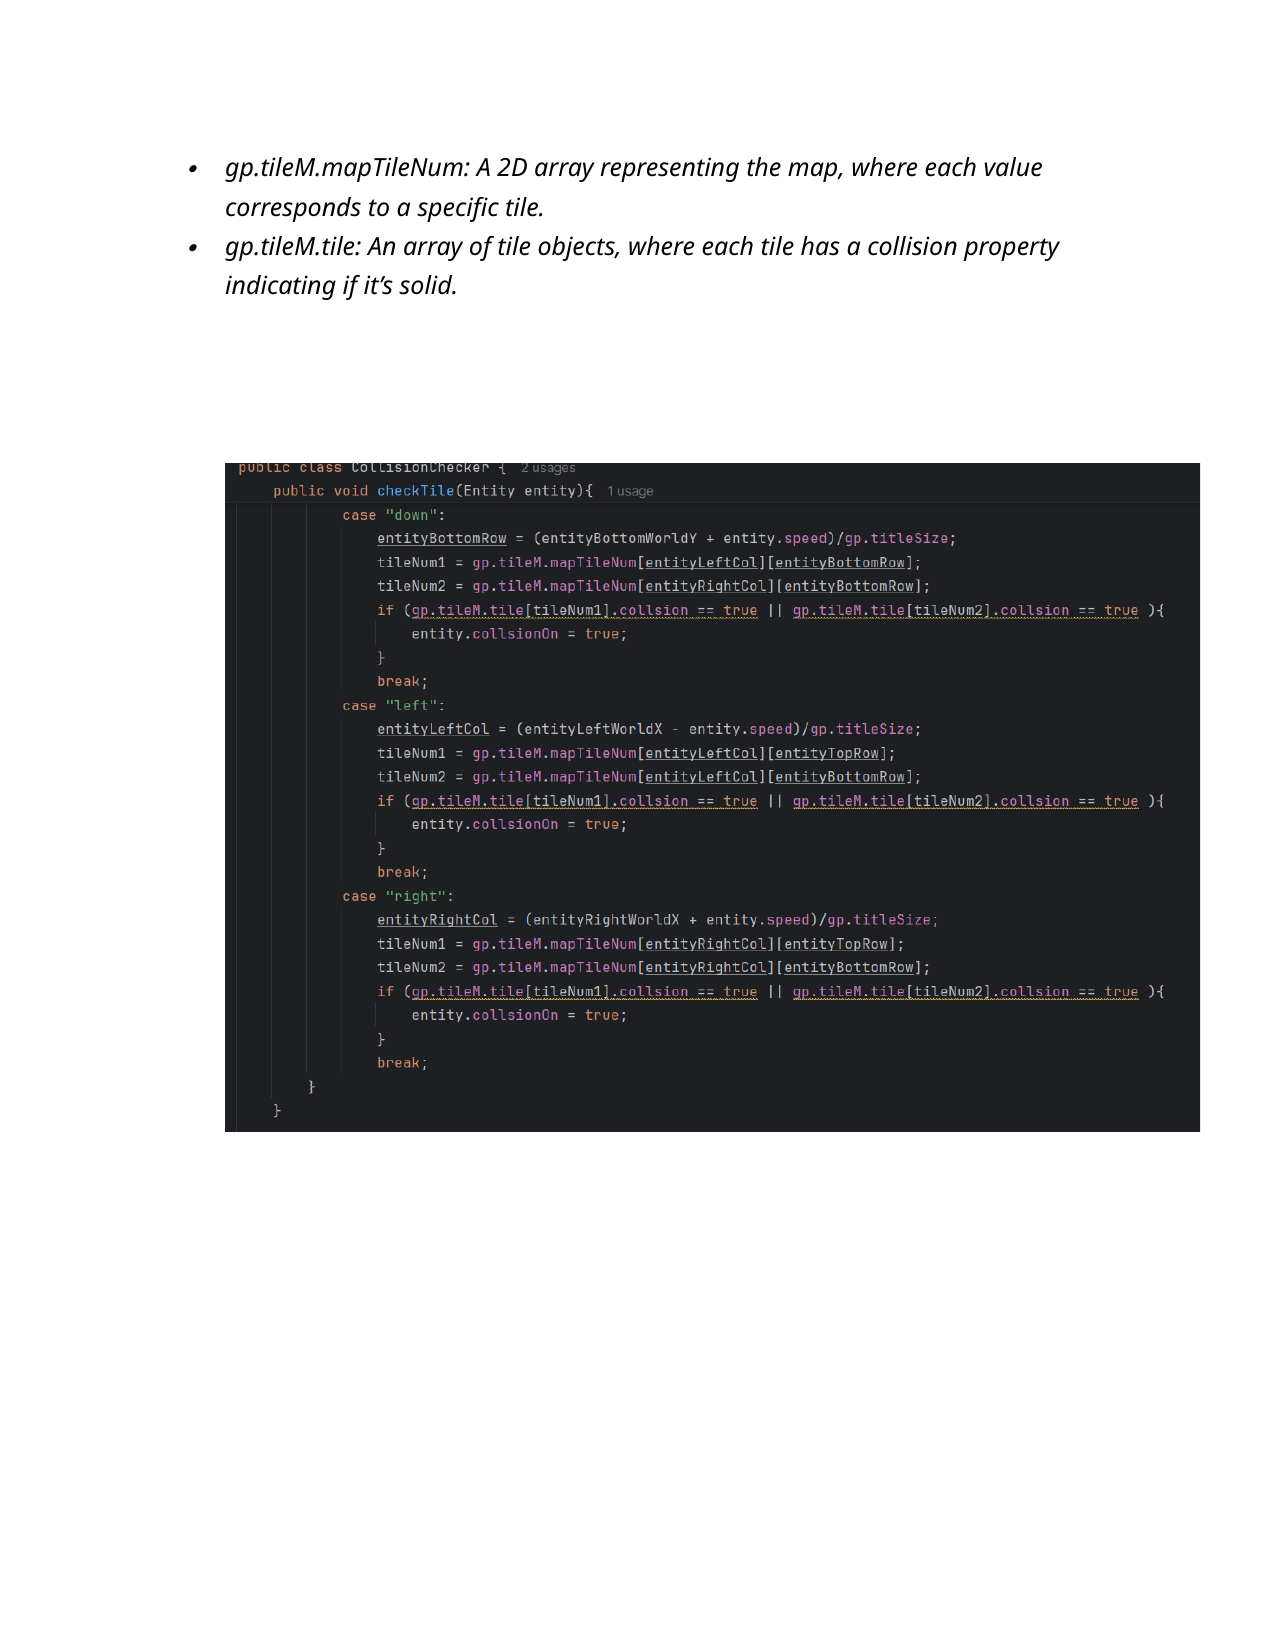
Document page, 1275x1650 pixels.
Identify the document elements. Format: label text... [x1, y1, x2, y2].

picture [225, 463, 1200, 1132]
list gp.tileM.tile: An array of tile objects, where each tile has a collision property indicating if it’s solid. [187, 228, 1125, 302]
list gp.tileM.mapTileNum: A 2D array representing the map, where each value corresponds to a specific tile. [187, 150, 1125, 223]
